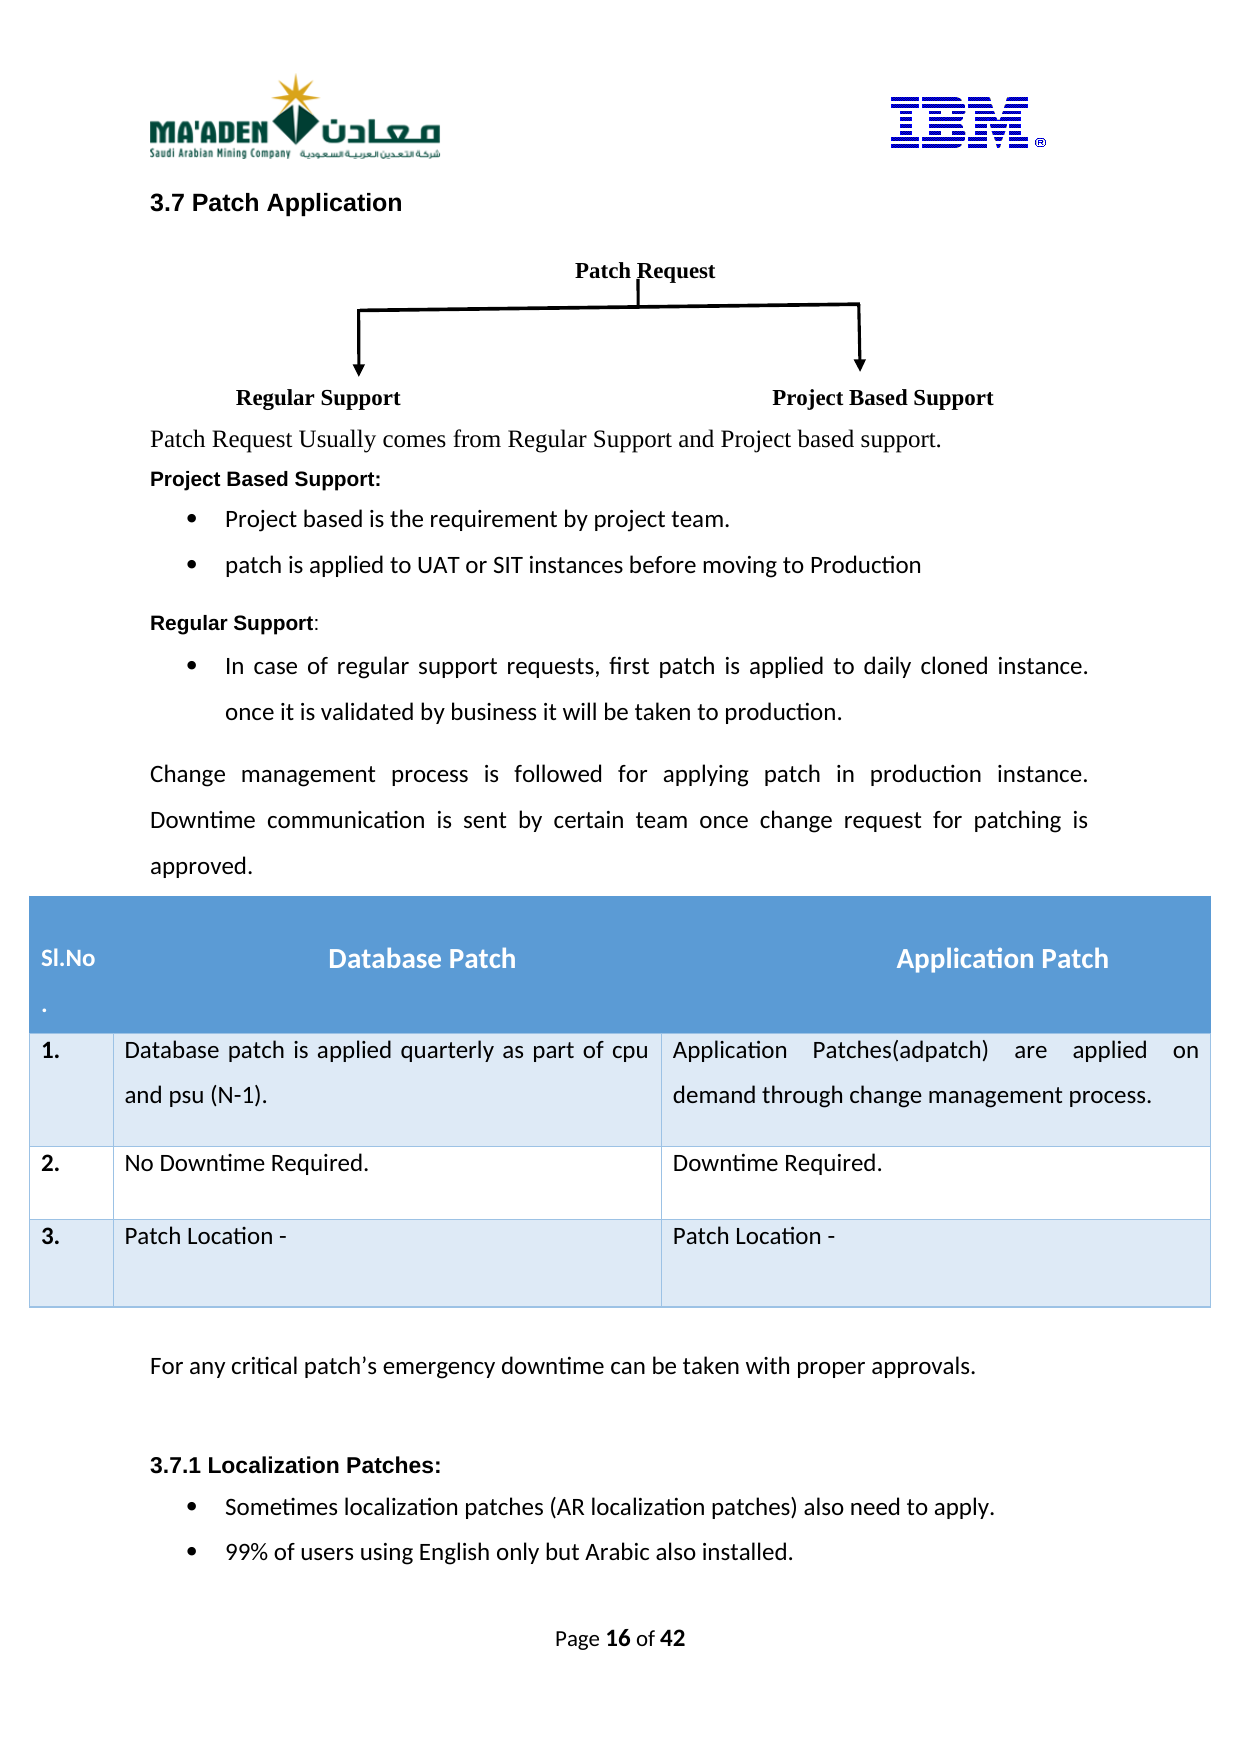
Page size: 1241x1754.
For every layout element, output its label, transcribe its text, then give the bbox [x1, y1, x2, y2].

text Patch Request [150, 257, 1090, 284]
table_header Application Patch [662, 897, 1210, 1033]
list Sometimes localization patches (AR localization patches) also need to apply. [187, 1491, 1090, 1521]
list 99% of users using English only but Arabic also installed. [187, 1536, 1090, 1567]
subtitle 3.7.1 Localization Patches: [150, 1452, 1090, 1478]
table_cell No Downtime Required. [114, 1147, 661, 1219]
picture [884, 88, 1061, 159]
table_cell Patch Location - [114, 1220, 661, 1306]
table_cell 3. [30, 1220, 113, 1306]
list patch is applied to UAT or SIT instances before moving to Production [187, 549, 1090, 579]
table_cell Patch Location - [662, 1220, 1210, 1306]
text Regular Support Project Based Support [150, 384, 1090, 411]
text Change management process is followed for applying patch in production instance. Downtime communication is sent by certain team once change request for patching is approved. [150, 758, 1090, 880]
table_cell Application Patches(adpatch) are applied on demand through change management process. [662, 1034, 1210, 1146]
table_cell Downtime Required. [662, 1147, 1210, 1219]
list In case of regular support requests, first patch is applied to daily cloned instance. once it is validated by business it will be taken to production. [187, 650, 1090, 727]
subtitle 3.7 Patch Application [150, 187, 1090, 216]
text For any critical patch’s emergency downtime can be taken with proper approvals. [150, 1351, 1090, 1381]
picture [150, 73, 440, 159]
table_header Database Patch [114, 897, 661, 1033]
text Patch Request Usually comes from Regular Support and Project based support. [150, 424, 1090, 453]
table_cell 1. [30, 1034, 113, 1146]
table_header Sl.No. [30, 897, 113, 1033]
table_cell 2. [30, 1147, 113, 1219]
text Regular Support: [150, 611, 1090, 635]
table_cell Database patch is applied quarterly as part of cpu and psu (N-1). [114, 1034, 661, 1146]
list Project based is the requirement by project team. [187, 503, 1090, 533]
text Project Based Support: [150, 467, 1090, 491]
